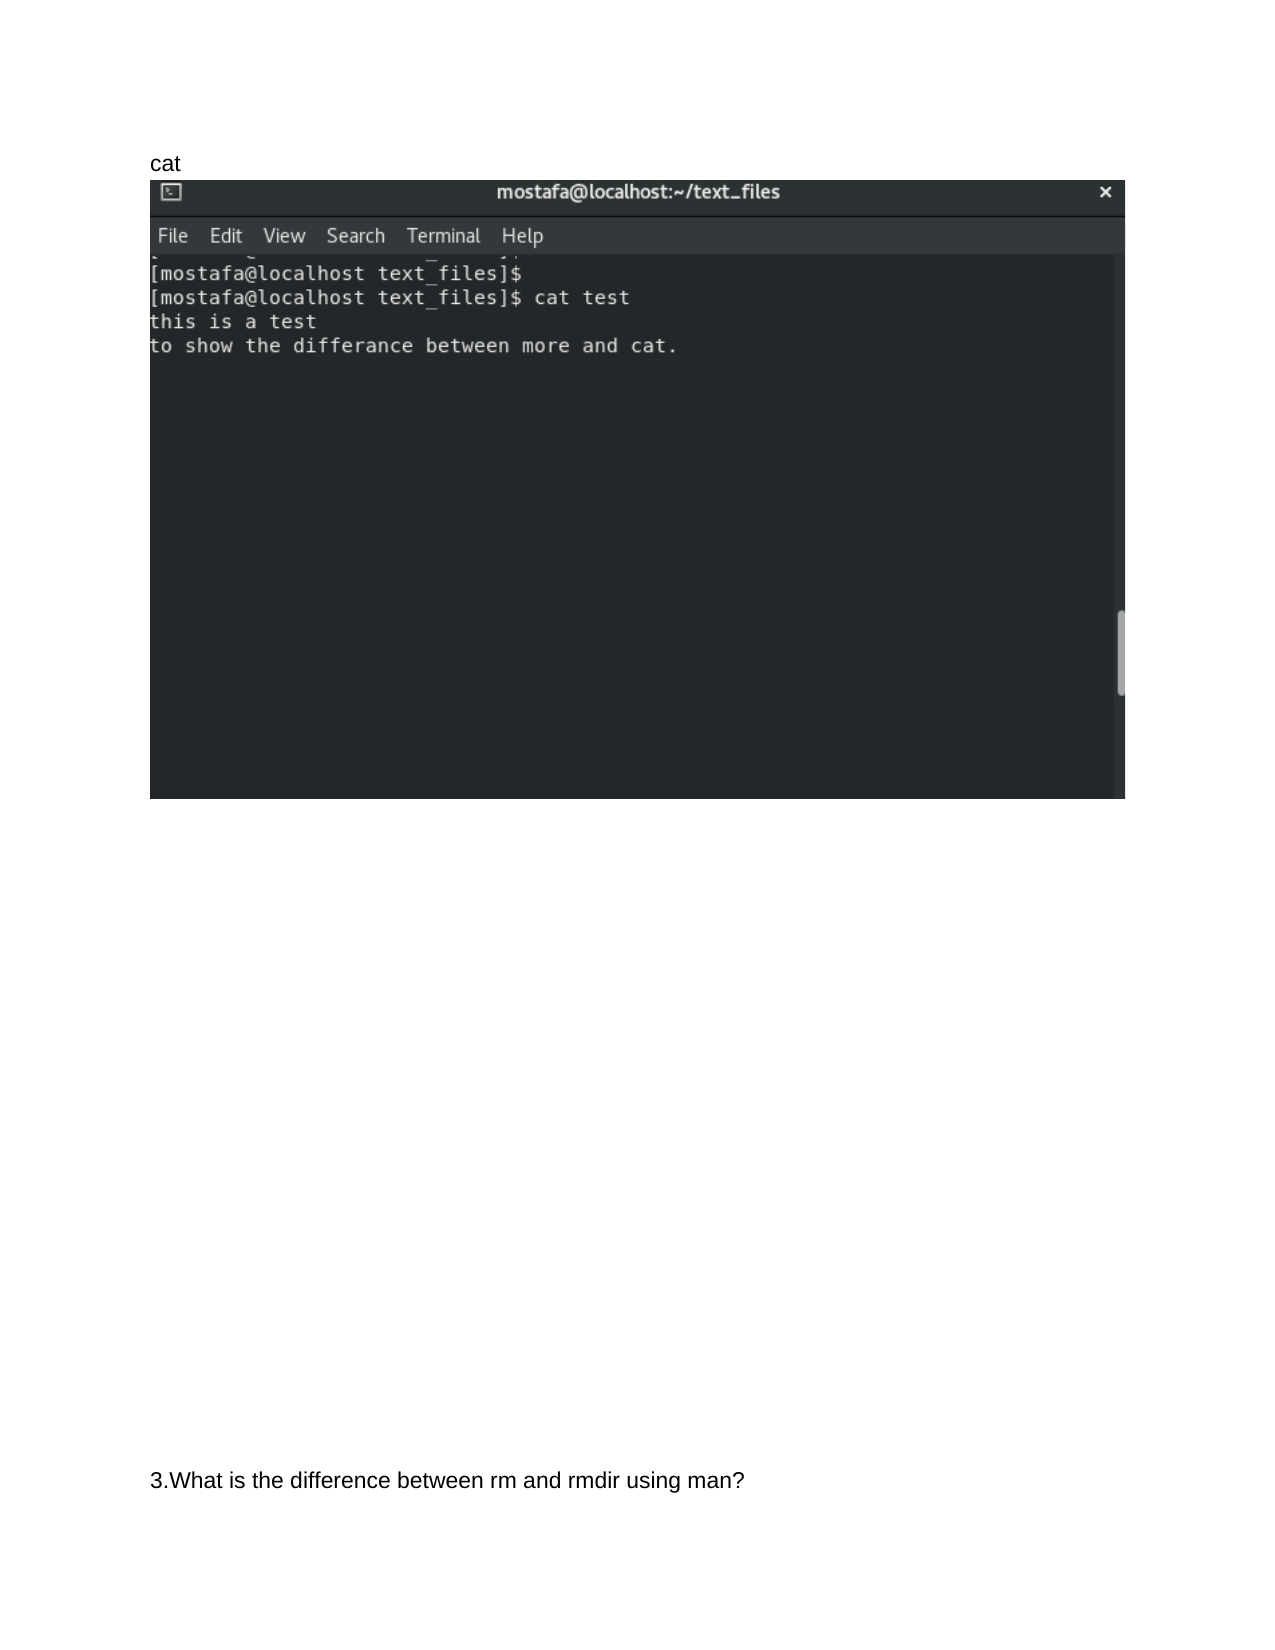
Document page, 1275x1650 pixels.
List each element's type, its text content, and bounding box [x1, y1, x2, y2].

picture [150, 180, 1125, 799]
text cat [150, 150, 1125, 176]
text 3.What is the difference between rm and rmdir using man? [150, 1467, 1125, 1494]
